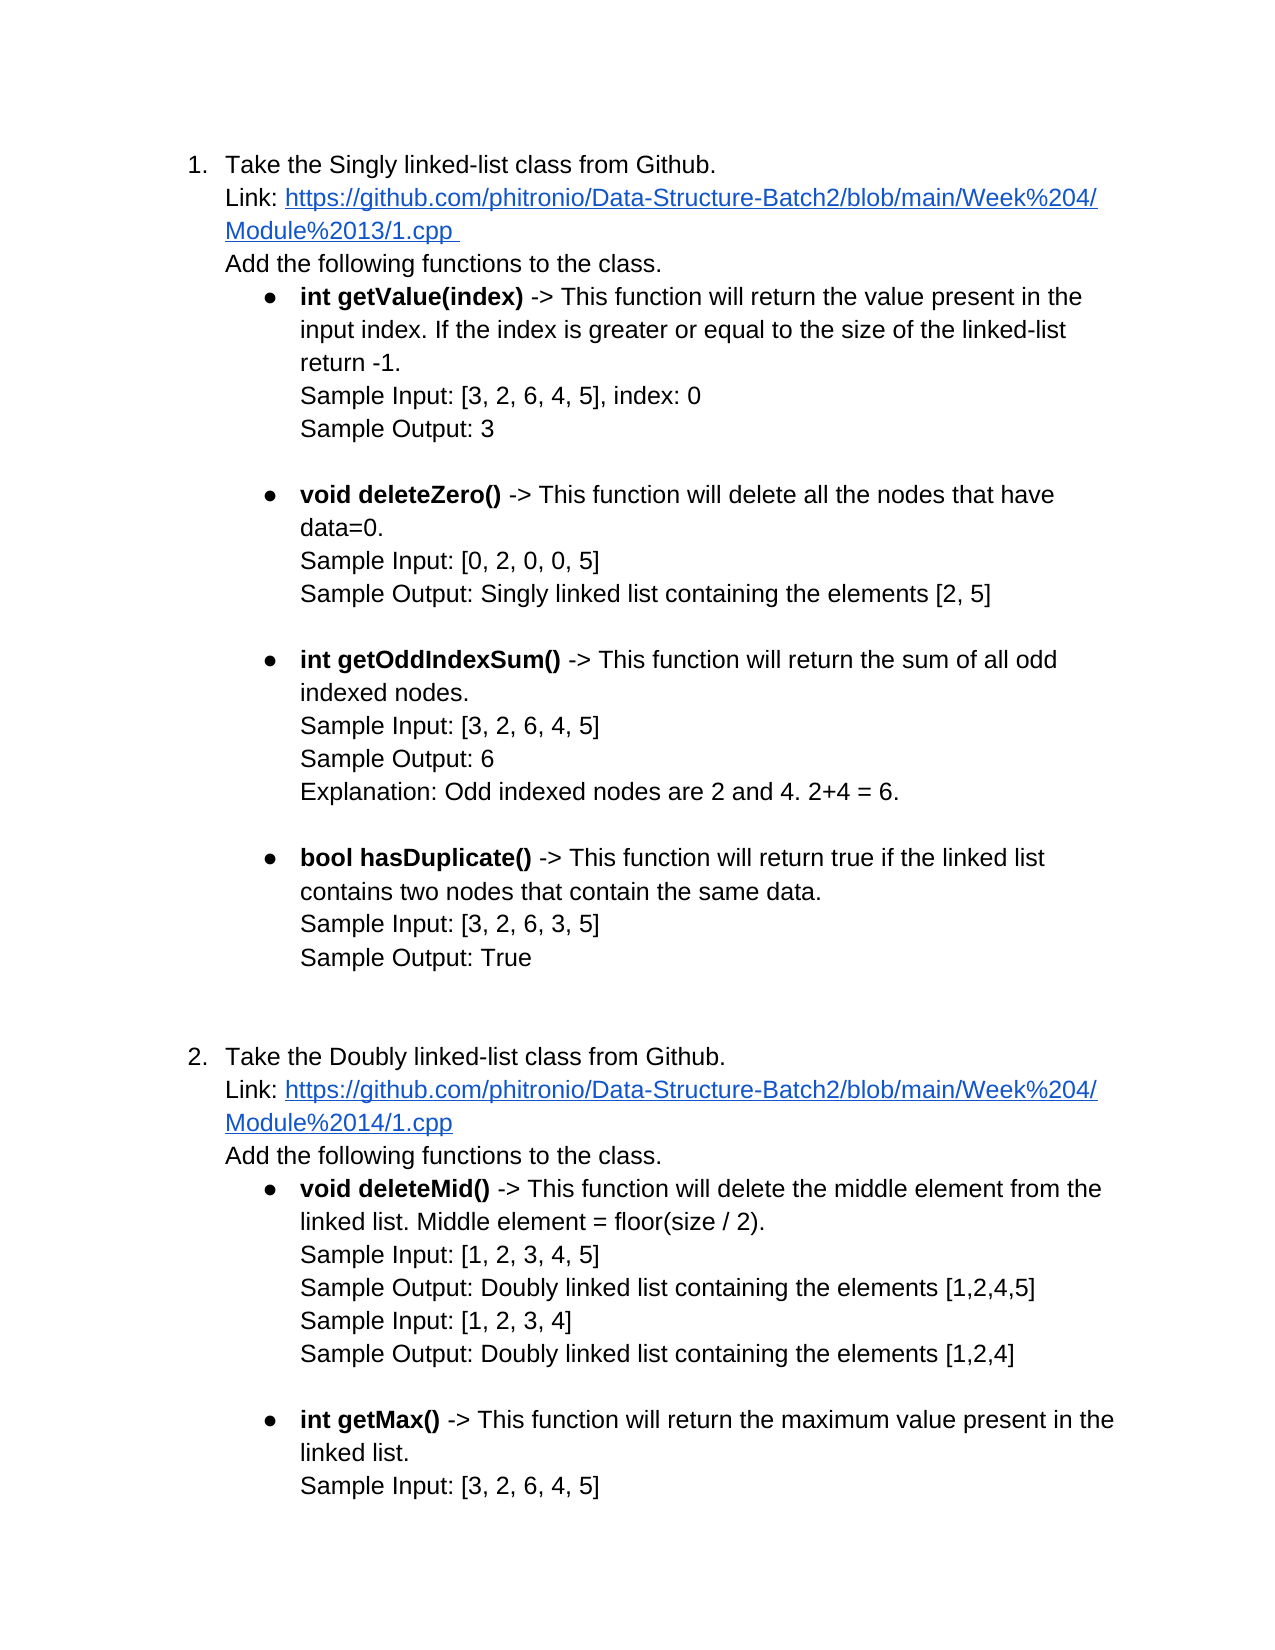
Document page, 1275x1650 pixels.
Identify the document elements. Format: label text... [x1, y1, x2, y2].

text Sample Output: Doubly linked list containing the elements [1,2,4,5] [300, 1273, 1125, 1301]
list void deleteMid() -> This function will delete the middle element from the linked list. Middle element = floor(size / 2). [262, 1174, 1125, 1235]
text Sample Input: [3, 2, 6, 3, 5] [300, 909, 1125, 938]
list Take the Doubly linked-list class from Github. Link: https://github.com/phitronio/Data-Structure-Batch2/blob/main/Week%204/Module%2014/1.cpp [187, 1042, 1125, 1136]
text Add the following functions to the class. [225, 1141, 1125, 1169]
list Take the Singly linked-list class from Github. Link: https://github.com/phitronio/Data-Structure-Batch2/blob/main/Week%204/Module%2013/1.cpp [187, 150, 1125, 245]
list int getValue(index) -> This function will return the value present in the input index. If the index is greater or equal to the size of the linked-list return -1. [262, 282, 1125, 377]
text Sample Input: [3, 2, 6, 4, 5] [300, 1471, 1125, 1499]
text Explanation: Odd indexed nodes are 2 and 4. 2+4 = 6. [300, 777, 1125, 806]
text Sample Input: [0, 2, 0, 0, 5] [300, 546, 1125, 575]
list int getMax() -> This function will return the maximum value present in the linked list. [262, 1405, 1125, 1467]
text Sample Output: Doubly linked list containing the elements [1,2,4] [300, 1339, 1125, 1367]
text Sample Output: 6 [300, 744, 1125, 773]
text Sample Input: [3, 2, 6, 4, 5], index: 0 [300, 381, 1125, 410]
text Add the following functions to the class. [225, 249, 1125, 278]
text Sample Input: [1, 2, 3, 4, 5] [300, 1240, 1125, 1268]
list int getOddIndexSum() -> This function will return the sum of all odd indexed nodes. [262, 645, 1125, 707]
text Sample Output: 3 [300, 414, 1125, 443]
list void deleteZero() -> This function will delete all the nodes that have data=0. [262, 480, 1125, 542]
text Sample Input: [3, 2, 6, 4, 5] [300, 711, 1125, 740]
text Sample Output: True [300, 942, 1125, 971]
list bool hasDuplicate() -> This function will return true if the linked list contains two nodes that contain the same data. [262, 843, 1125, 905]
text Sample Output: Singly linked list containing the elements [2, 5] [300, 579, 1125, 608]
text Sample Input: [1, 2, 3, 4] [300, 1306, 1125, 1334]
